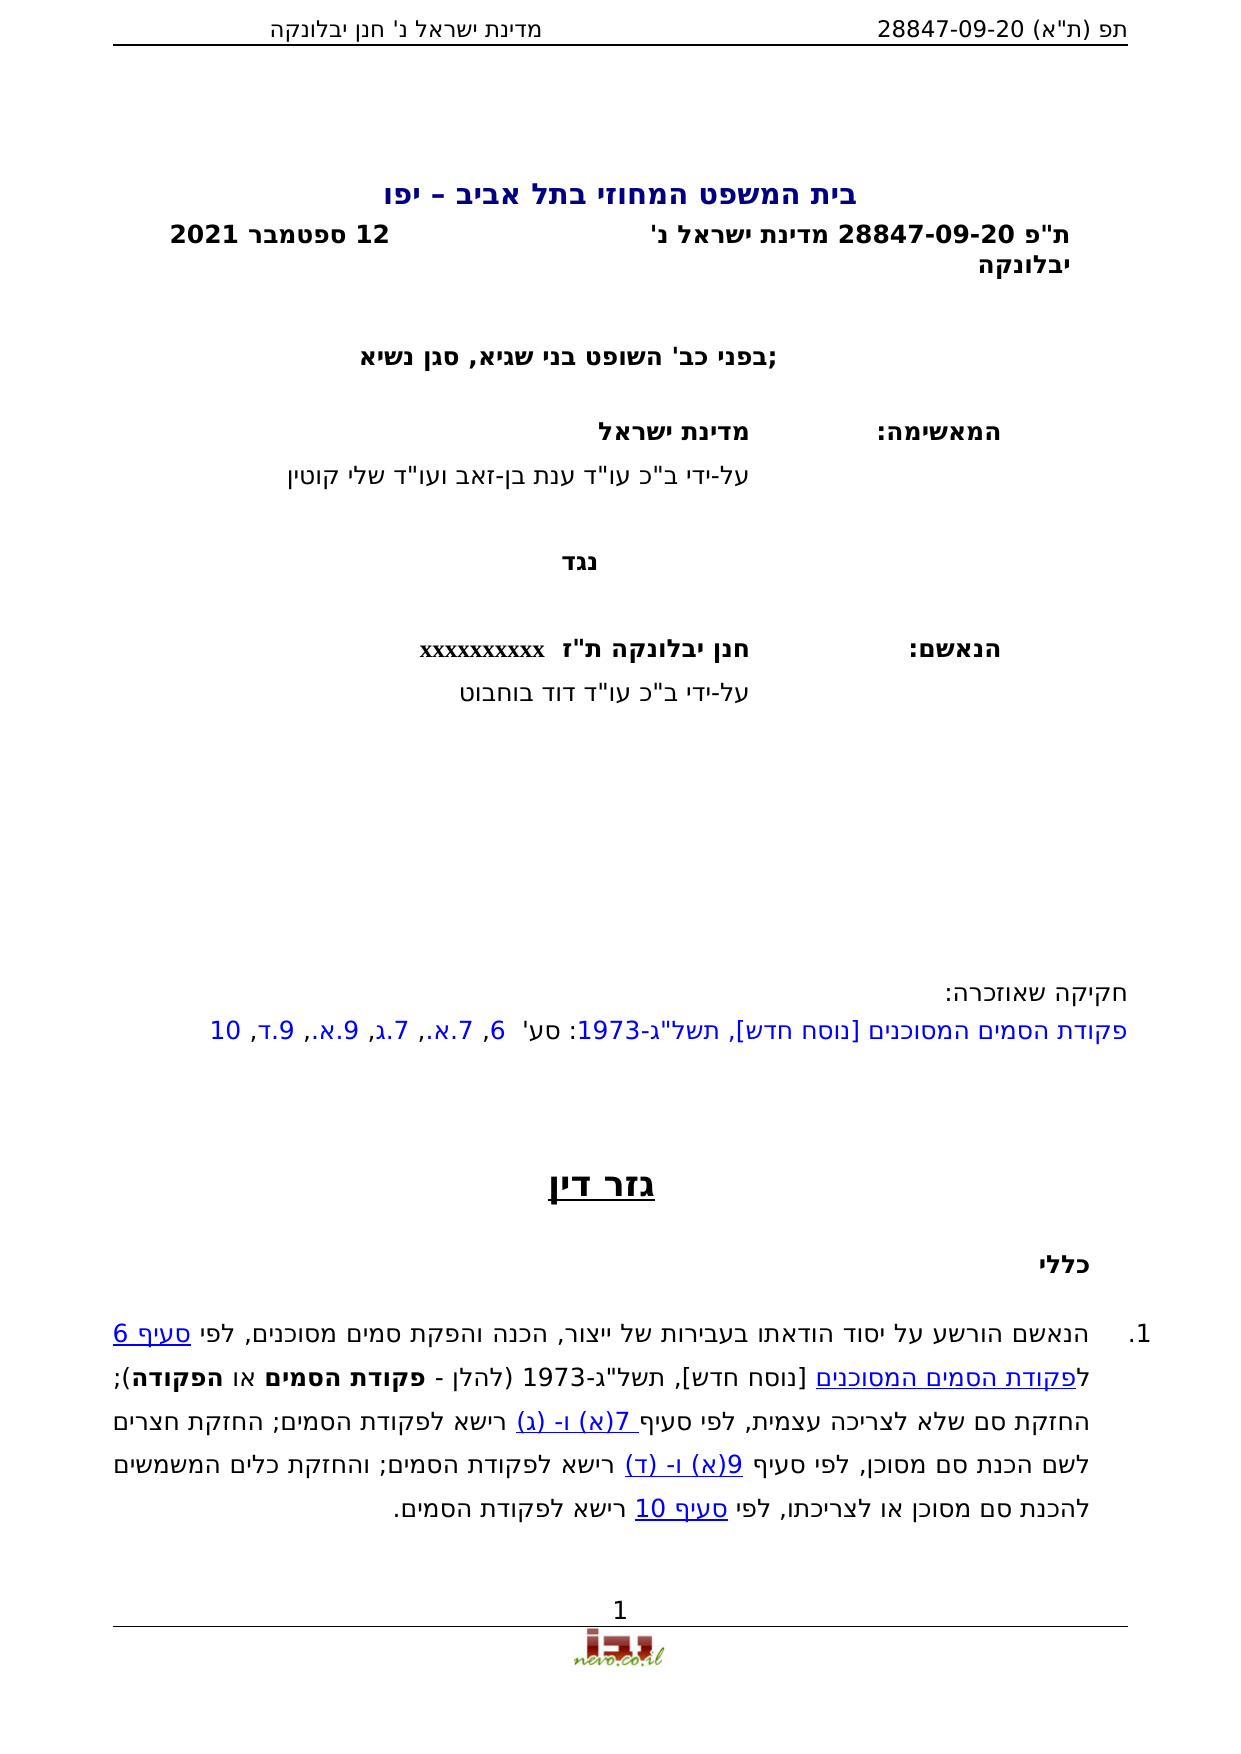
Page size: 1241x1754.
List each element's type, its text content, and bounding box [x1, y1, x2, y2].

list כללי [112, 1250, 1090, 1279]
table_header ;בפני כב' השופט בני שגיא, סגן נשיא [144, 342, 1015, 417]
table_cell נגד [144, 505, 1015, 634]
list הנאשם הורשע על יסוד הודאתו בעבירות של ייצור, הכנה והפקת סמים מסוכנים, לפי סעיף 6 לפקודת הסמים המסוכנים [נוסח חדש], תשל"ג-1973 (להלן - פקודת הסמים או הפקודה); החזקת סם שלא לצריכה עצמית, לפי סעיף 7(א) ו- (ג) רישא לפקודת הסמים; החזקת חצרים לשם הכנת סם מסוכן, לפי סעיף 9(א) ו- (ד) רישא לפקודת הסמים; והחזקת כלים המשמשים להכנת סם מסוכן או לצריכתו, לפי סעיף 10 רישא לפקודת הסמים. [112, 1319, 1128, 1523]
table_cell חנן יבלונקה ת"ז xxxxxxxxxx על-ידי ב"כ עו"ד דוד בוחבוט [144, 634, 761, 765]
table_cell מדינת ישראל על-ידי ב"כ עו"ד ענת בן-זאב ועו"ד שלי קוטין [144, 417, 761, 504]
picture [574, 1628, 666, 1667]
table_cell המאשימה: [761, 417, 1015, 504]
table_cell 12 ספטמבר 2021 [159, 221, 547, 313]
table_header בית המשפט המחוזי בתל אביב – יפו [159, 177, 1082, 221]
text פקודת הסמים המסוכנים [נוסח חדש], תשל"ג-1973: סע' 6, 7.א., 7.ג, 9.א., 9.ד, 10 [112, 1019, 1128, 1044]
list גזר דין [112, 1163, 1090, 1205]
table_cell הנאשם: [761, 634, 1015, 765]
table_cell ת"פ 28847-09-20 מדינת ישראל נ' יבלונקה [547, 221, 1082, 313]
text חקיקה שאוזכרה: [112, 982, 1128, 1007]
